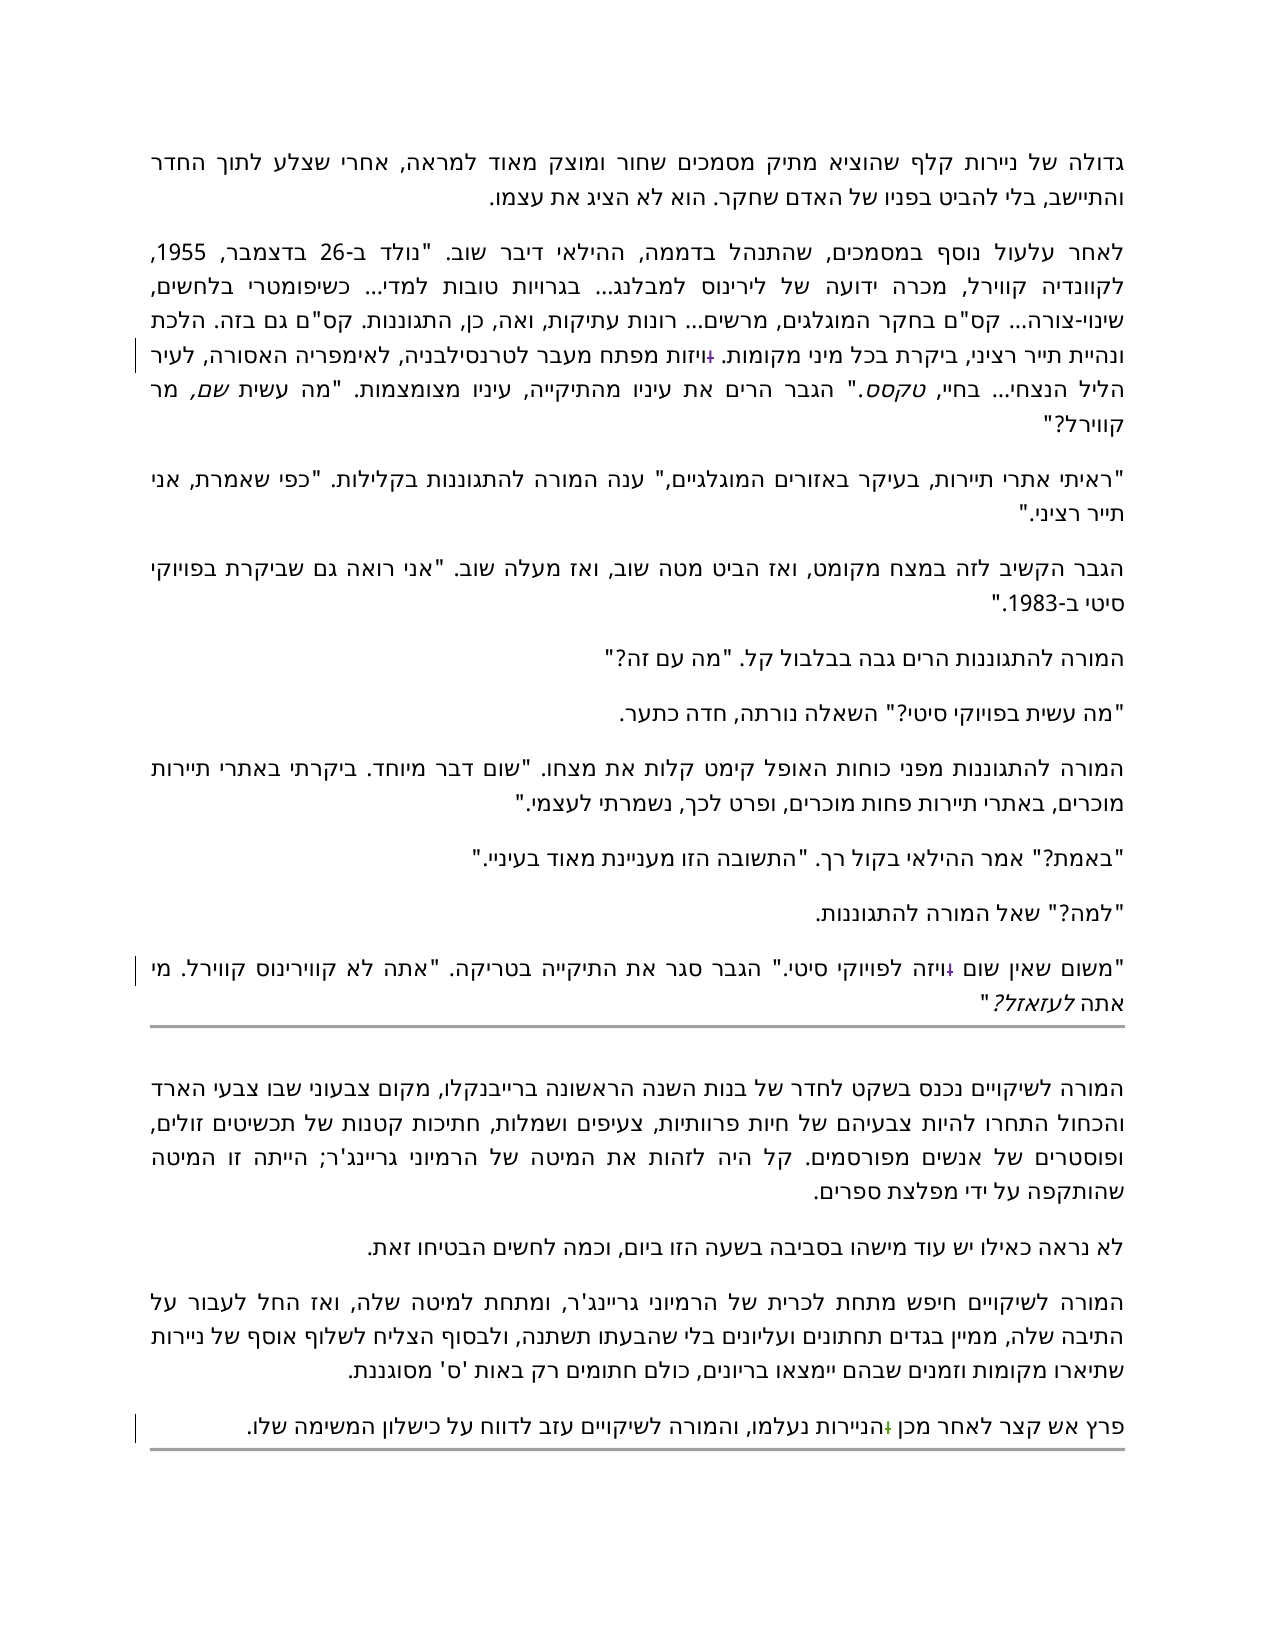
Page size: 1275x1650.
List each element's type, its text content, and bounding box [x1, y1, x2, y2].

text "באמת?" אמר ההילאי בקול רך. "התשובה הזו מעניינת מאוד בעיניי." [150, 846, 1125, 876]
text לא נראה כאילו יש עוד מישהו בסביבה בשעה הזו ביום, וכמה לחשים הבטיחו זאת. [150, 1234, 1125, 1264]
text "ראיתי אתרי תיירות, בעיקר באזורים המוגלגיים," ענה המורה להתגוננות בקלילות. "כפי שאמרת, אני תייר רציני." [150, 467, 1125, 531]
text "מה עשית בפויוקי סיטי?" השאלה נורתה, חדה כתער. [150, 701, 1125, 731]
text המורה להתגוננות מפני כוחות האופל קימט קלות את מצחו. "שום דבר מיוחד. ביקרתי באתרי תיירות מוכרים, באתרי תיירות פחות מוכרים, ופרט לכך, נשמרתי לעצמי." [150, 756, 1125, 821]
text "למה?" שאל המורה להתגוננות. [150, 901, 1125, 931]
text פרץ אש קצר לאחר מכן הניירות נעלמו, והמורה לשיקויים עזב לדווח על כישלון המשימה שלו. [150, 1413, 1125, 1443]
text "משום שאין שום ויזה לפויוקי סיטי." הגבר סגר את התיקייה בטריקה. "אתה לא קווירינוס קווירל. מי אתה לעזאזל?" [150, 956, 1125, 1021]
text המורה לשיקויים נכנס בשקט לחדר של בנות השנה הראשונה ברייבנקלו, מקום צבעוני שבו צבעי הארד והכחול התחרו להיות צבעיהם של חיות פרוותיות, צעיפים ושמלות, חתיכות קטנות של תכשיטים זולים, ופוסטרים של אנשים מפורסמים. קל היה לזהות את המיטה של הרמיוני גריינג'ר; הייתה זו המיטה שהותקפה על ידי מפלצת ספרים. [150, 1076, 1125, 1209]
text לאחר עלעול נוסף במסמכים, שהתנהל בדממה, ההילאי דיבר שוב. "נולד ב-26 בדצמבר, 1955, לקוונדיה קווירל, מכרה ידועה של לירינוס למבלנג… בגרויות טובות למדי… כשיפומטרי בלחשים, שינוי-צורה… קס"ם בחקר המוגלגים, מרשים… רונות עתיקות, ואה, כן, התגוננות. קס"ם גם בזה. הלכת ונהיית תייר רציני, ביקרת בכל מיני מקומות. ויזות מפתח מעבר לטרנסילבניה, לאימפריה האסורה, לעיר הליל הנצחי… בחיי, טקסס." הגבר הרים את עיניו מהתיקייה, עיניו מצומצמות. "מה עשית שם, מר קווירל?" [150, 239, 1125, 441]
text המורה להתגוננות הרים גבה בבלבול קל. "מה עם זה?" [150, 646, 1125, 676]
text הגבר הקשיב לזה במצח מקומט, ואז הביט מטה שוב, ואז מעלה שוב. "אני רואה גם שביקרת בפויוקי סיטי ב-1983." [150, 556, 1125, 621]
text המורה לשיקויים חיפש מתחת לכרית של הרמיוני גריינג'ר, ומתחת למיטה שלה, ואז החל לעבור על התיבה שלה, ממיין בגדים תחתונים ועליונים בלי שהבעתו תשתנה, ולבסוף הצליח לשלוף אוסף של ניירות שתיארו מקומות וזמנים שבהם יימצאו בריונים, כולם חתומים רק באות 'ס' מסוגננת. [150, 1289, 1125, 1388]
